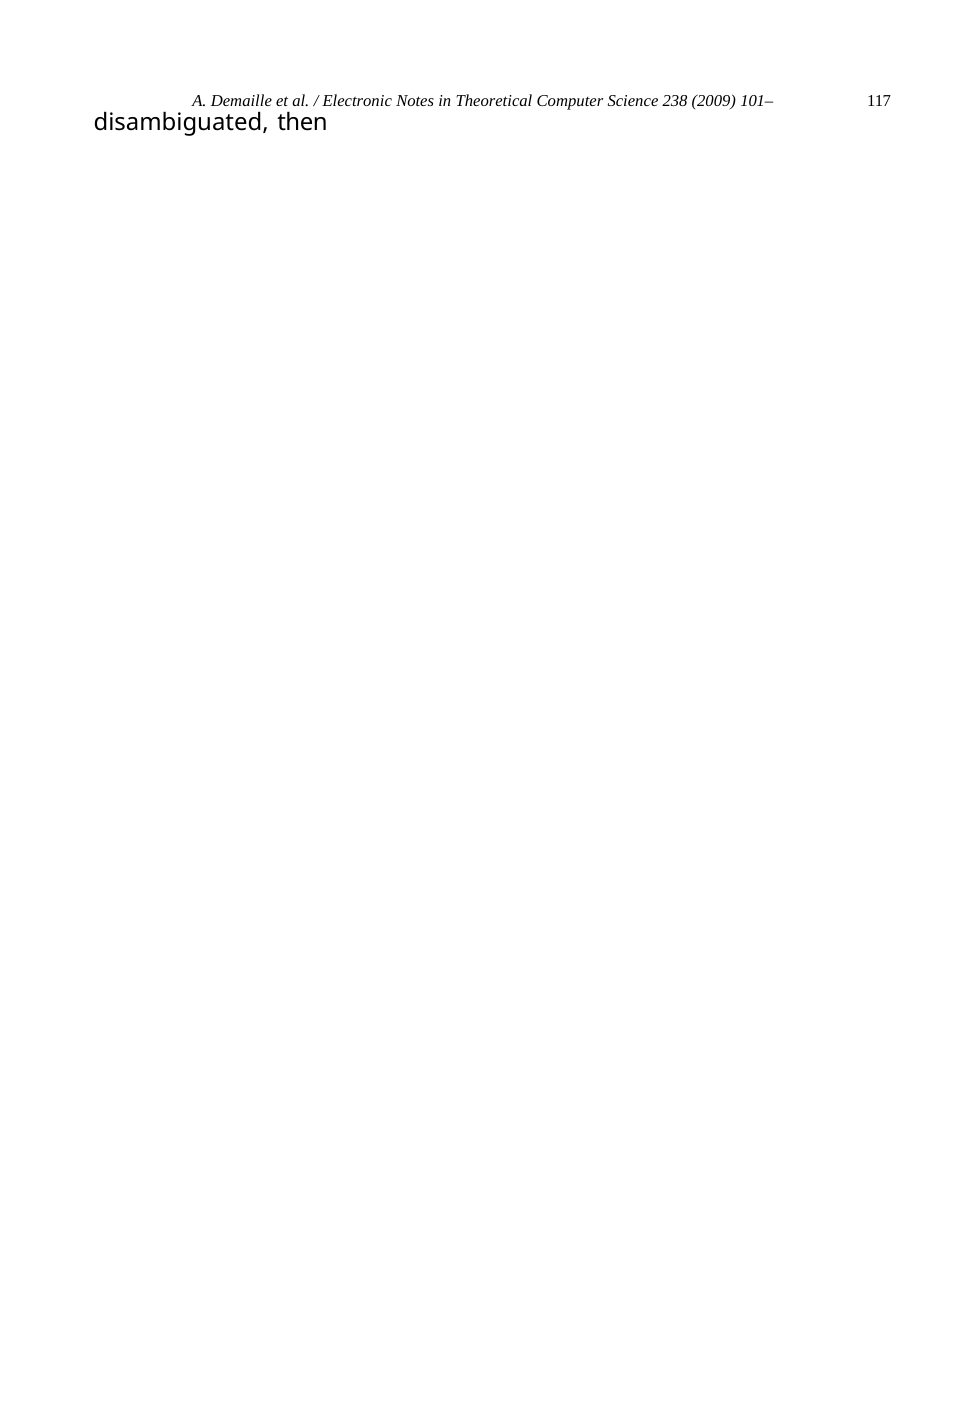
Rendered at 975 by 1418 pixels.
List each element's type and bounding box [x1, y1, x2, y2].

text [93, 108, 892, 136]
